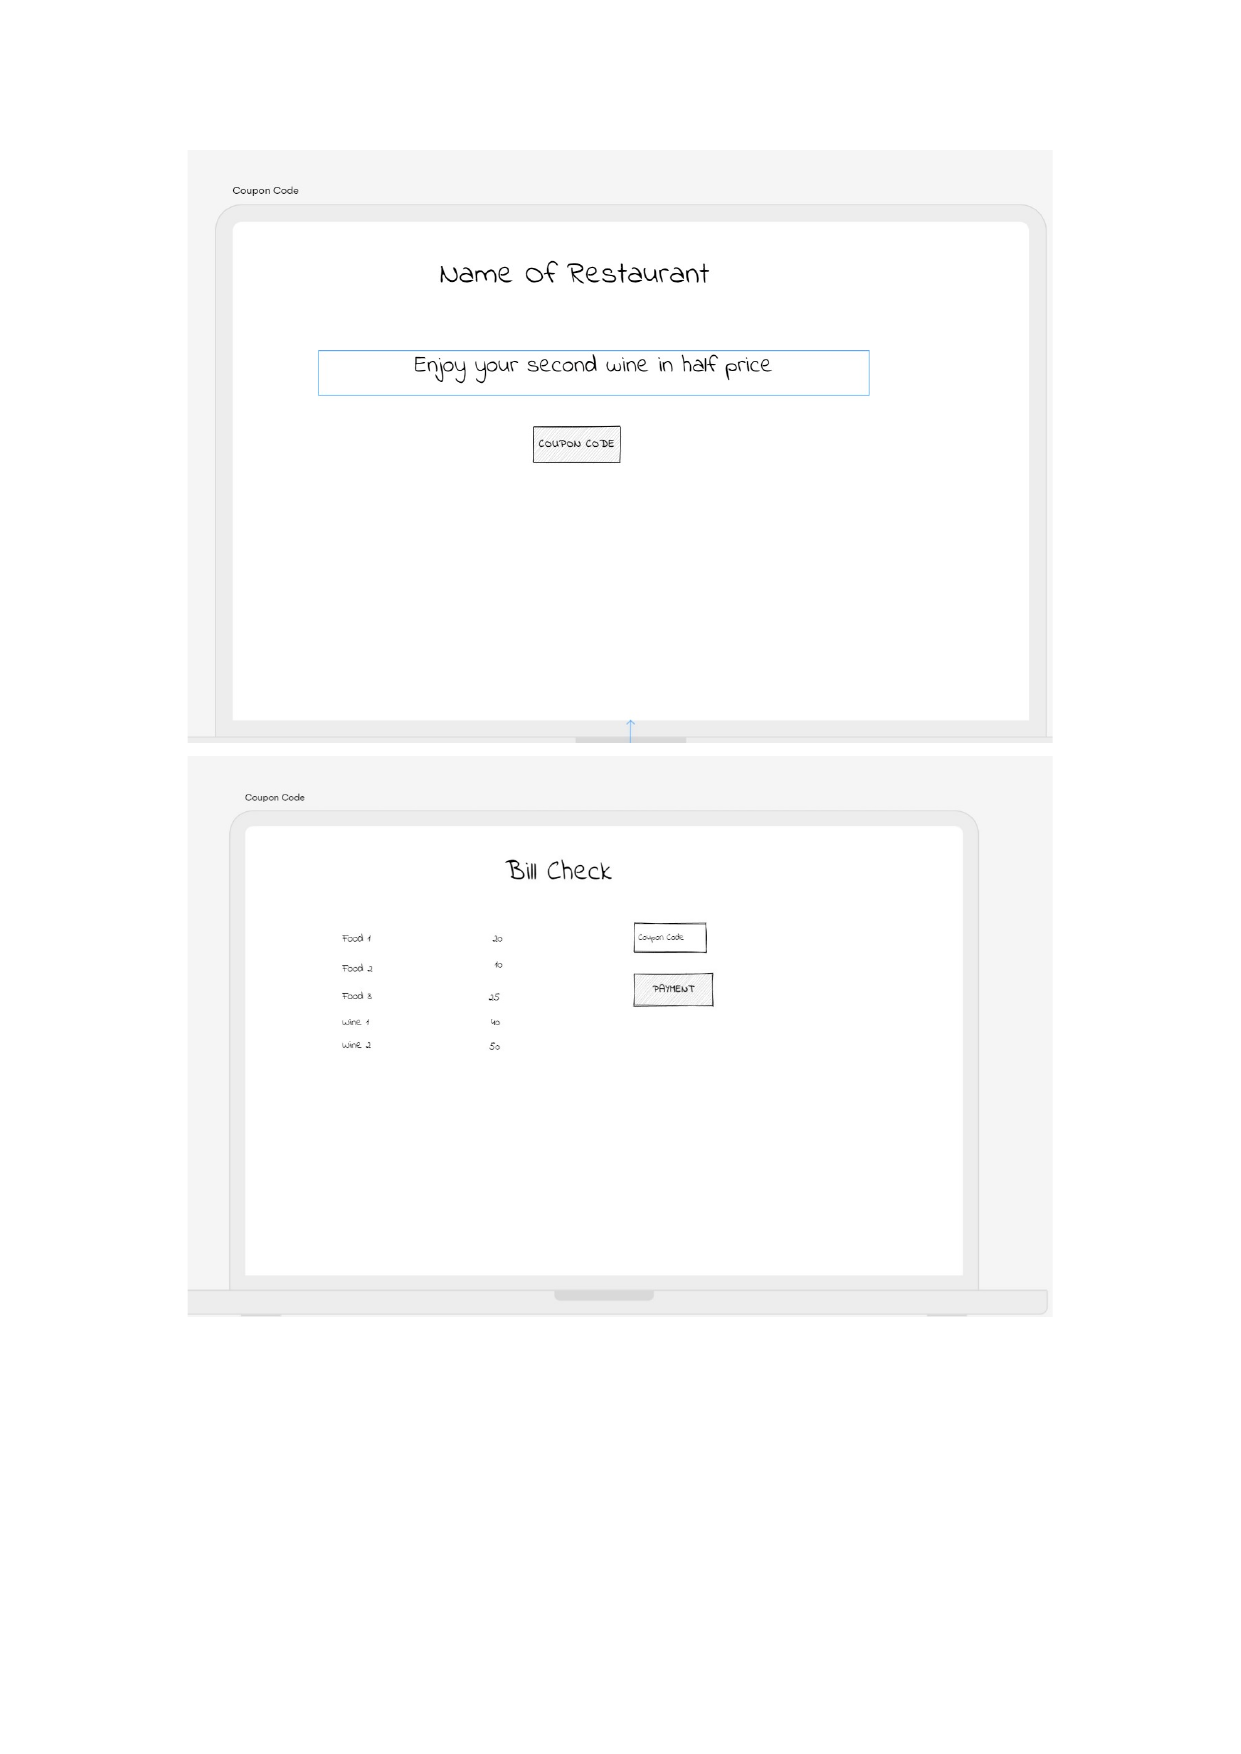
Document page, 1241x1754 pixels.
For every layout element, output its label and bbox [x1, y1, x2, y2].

picture [187, 150, 1053, 743]
picture [187, 756, 1053, 1317]
